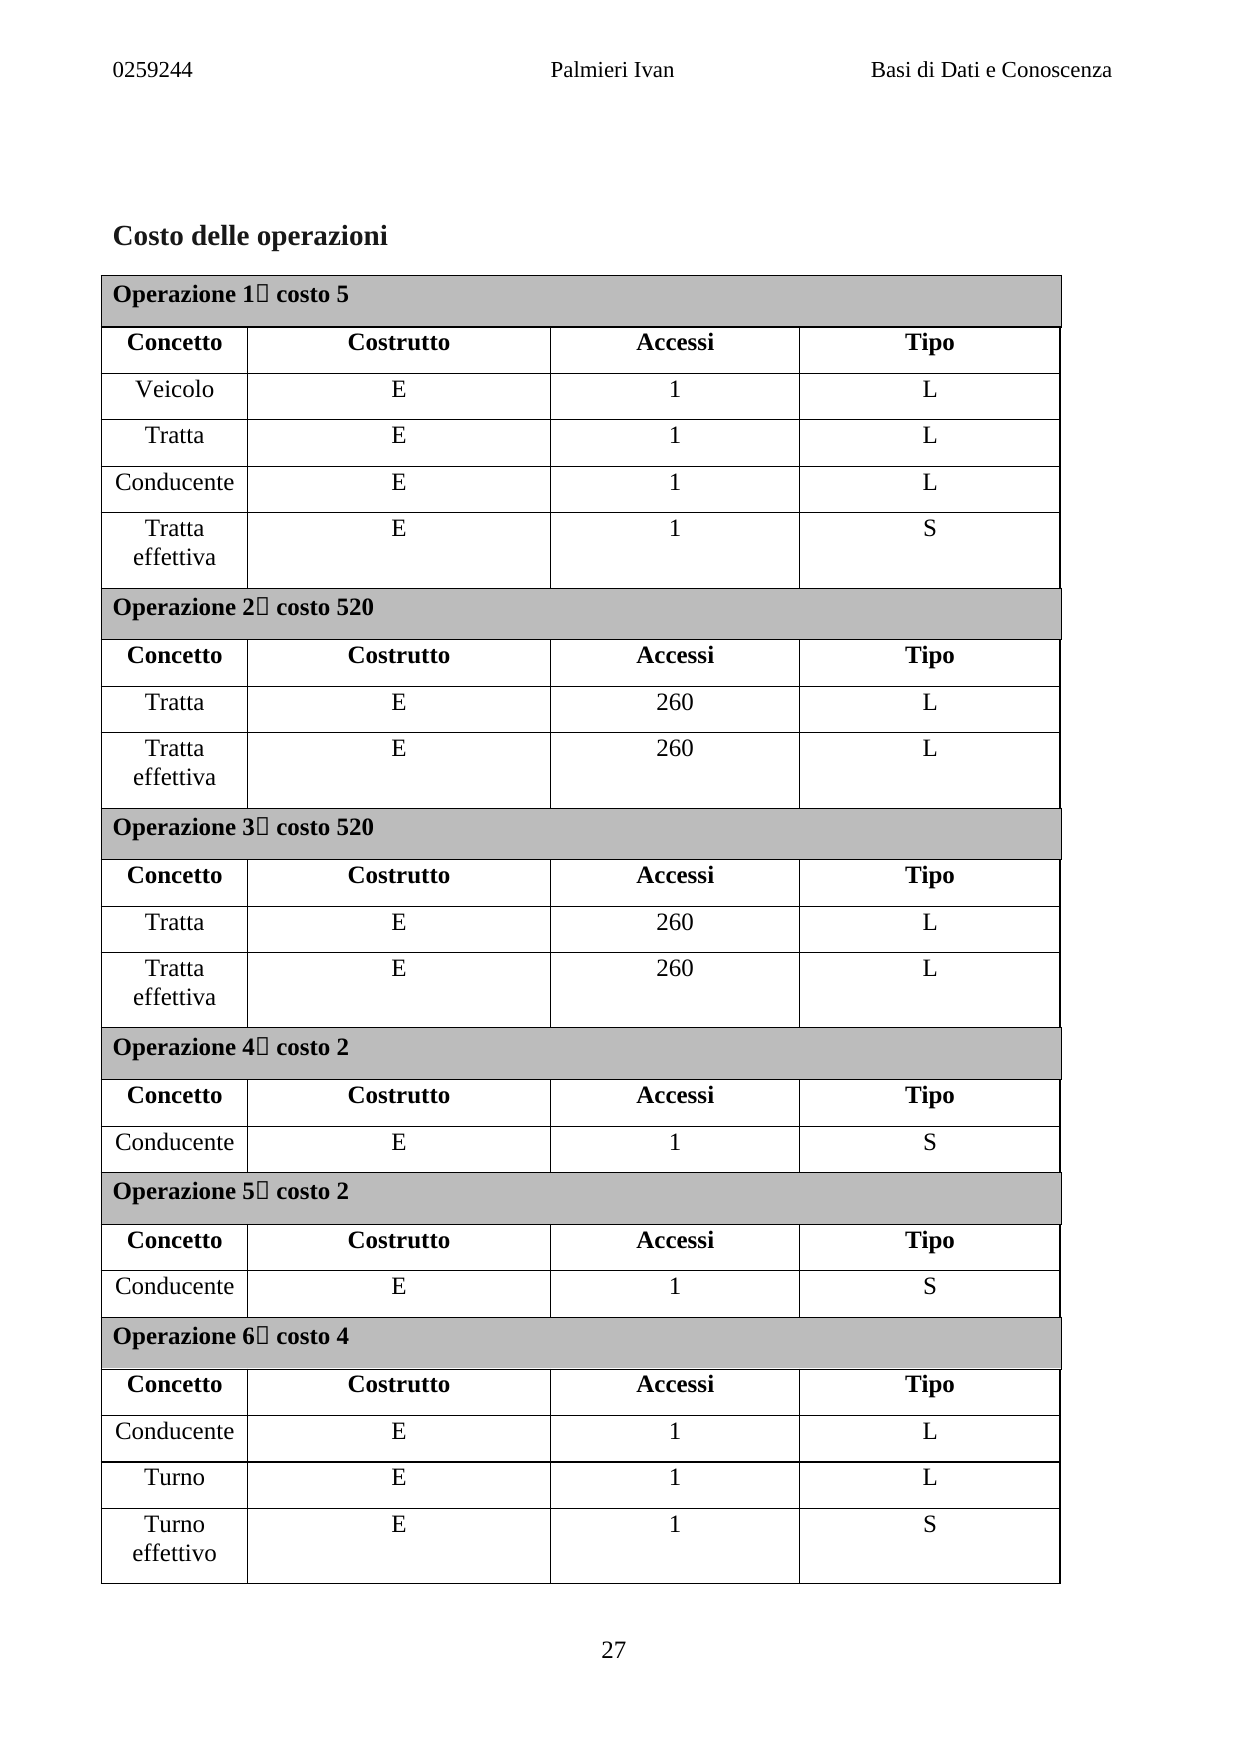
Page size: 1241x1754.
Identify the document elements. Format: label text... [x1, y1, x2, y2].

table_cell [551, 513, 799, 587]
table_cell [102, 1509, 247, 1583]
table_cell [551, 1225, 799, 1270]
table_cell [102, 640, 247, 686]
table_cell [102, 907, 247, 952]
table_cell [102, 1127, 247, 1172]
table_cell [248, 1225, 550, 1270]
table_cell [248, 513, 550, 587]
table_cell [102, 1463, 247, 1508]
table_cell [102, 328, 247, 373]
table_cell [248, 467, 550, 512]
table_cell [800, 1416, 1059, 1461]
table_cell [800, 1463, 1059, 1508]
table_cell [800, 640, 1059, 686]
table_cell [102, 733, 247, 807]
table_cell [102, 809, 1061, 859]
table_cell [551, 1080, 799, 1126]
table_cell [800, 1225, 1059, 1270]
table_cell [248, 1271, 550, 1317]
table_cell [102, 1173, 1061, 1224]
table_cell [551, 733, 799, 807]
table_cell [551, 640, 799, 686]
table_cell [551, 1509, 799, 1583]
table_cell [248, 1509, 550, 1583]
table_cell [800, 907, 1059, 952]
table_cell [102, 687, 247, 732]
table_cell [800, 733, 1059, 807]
subtitle Costo delle operazioni [112, 218, 1128, 252]
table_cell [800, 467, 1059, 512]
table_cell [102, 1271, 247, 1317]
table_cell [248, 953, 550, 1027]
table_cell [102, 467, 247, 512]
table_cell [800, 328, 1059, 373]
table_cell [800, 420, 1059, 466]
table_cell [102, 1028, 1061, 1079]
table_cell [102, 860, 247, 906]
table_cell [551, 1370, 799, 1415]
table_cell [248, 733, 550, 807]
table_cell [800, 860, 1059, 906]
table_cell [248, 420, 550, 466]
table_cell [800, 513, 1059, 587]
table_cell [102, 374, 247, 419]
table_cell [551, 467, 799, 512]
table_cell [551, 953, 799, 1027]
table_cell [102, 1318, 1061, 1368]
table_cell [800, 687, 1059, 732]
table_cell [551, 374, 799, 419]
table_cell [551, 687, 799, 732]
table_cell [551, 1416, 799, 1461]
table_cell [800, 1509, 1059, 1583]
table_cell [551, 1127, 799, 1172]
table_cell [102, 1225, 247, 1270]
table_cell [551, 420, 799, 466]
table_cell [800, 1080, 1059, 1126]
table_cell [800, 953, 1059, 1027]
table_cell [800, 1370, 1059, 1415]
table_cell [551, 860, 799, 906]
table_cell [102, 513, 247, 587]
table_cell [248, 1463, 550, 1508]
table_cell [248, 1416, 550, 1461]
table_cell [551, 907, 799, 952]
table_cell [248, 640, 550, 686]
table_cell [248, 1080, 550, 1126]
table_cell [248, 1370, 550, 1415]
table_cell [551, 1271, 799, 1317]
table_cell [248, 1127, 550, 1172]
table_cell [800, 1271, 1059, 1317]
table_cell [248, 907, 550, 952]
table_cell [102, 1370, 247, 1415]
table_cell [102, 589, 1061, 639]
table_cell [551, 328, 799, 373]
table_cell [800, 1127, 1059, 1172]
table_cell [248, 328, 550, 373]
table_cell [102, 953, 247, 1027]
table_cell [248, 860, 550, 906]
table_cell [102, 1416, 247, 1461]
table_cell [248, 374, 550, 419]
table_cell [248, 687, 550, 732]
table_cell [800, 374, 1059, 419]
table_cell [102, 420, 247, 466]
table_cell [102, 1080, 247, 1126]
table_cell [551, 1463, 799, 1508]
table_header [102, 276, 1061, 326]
